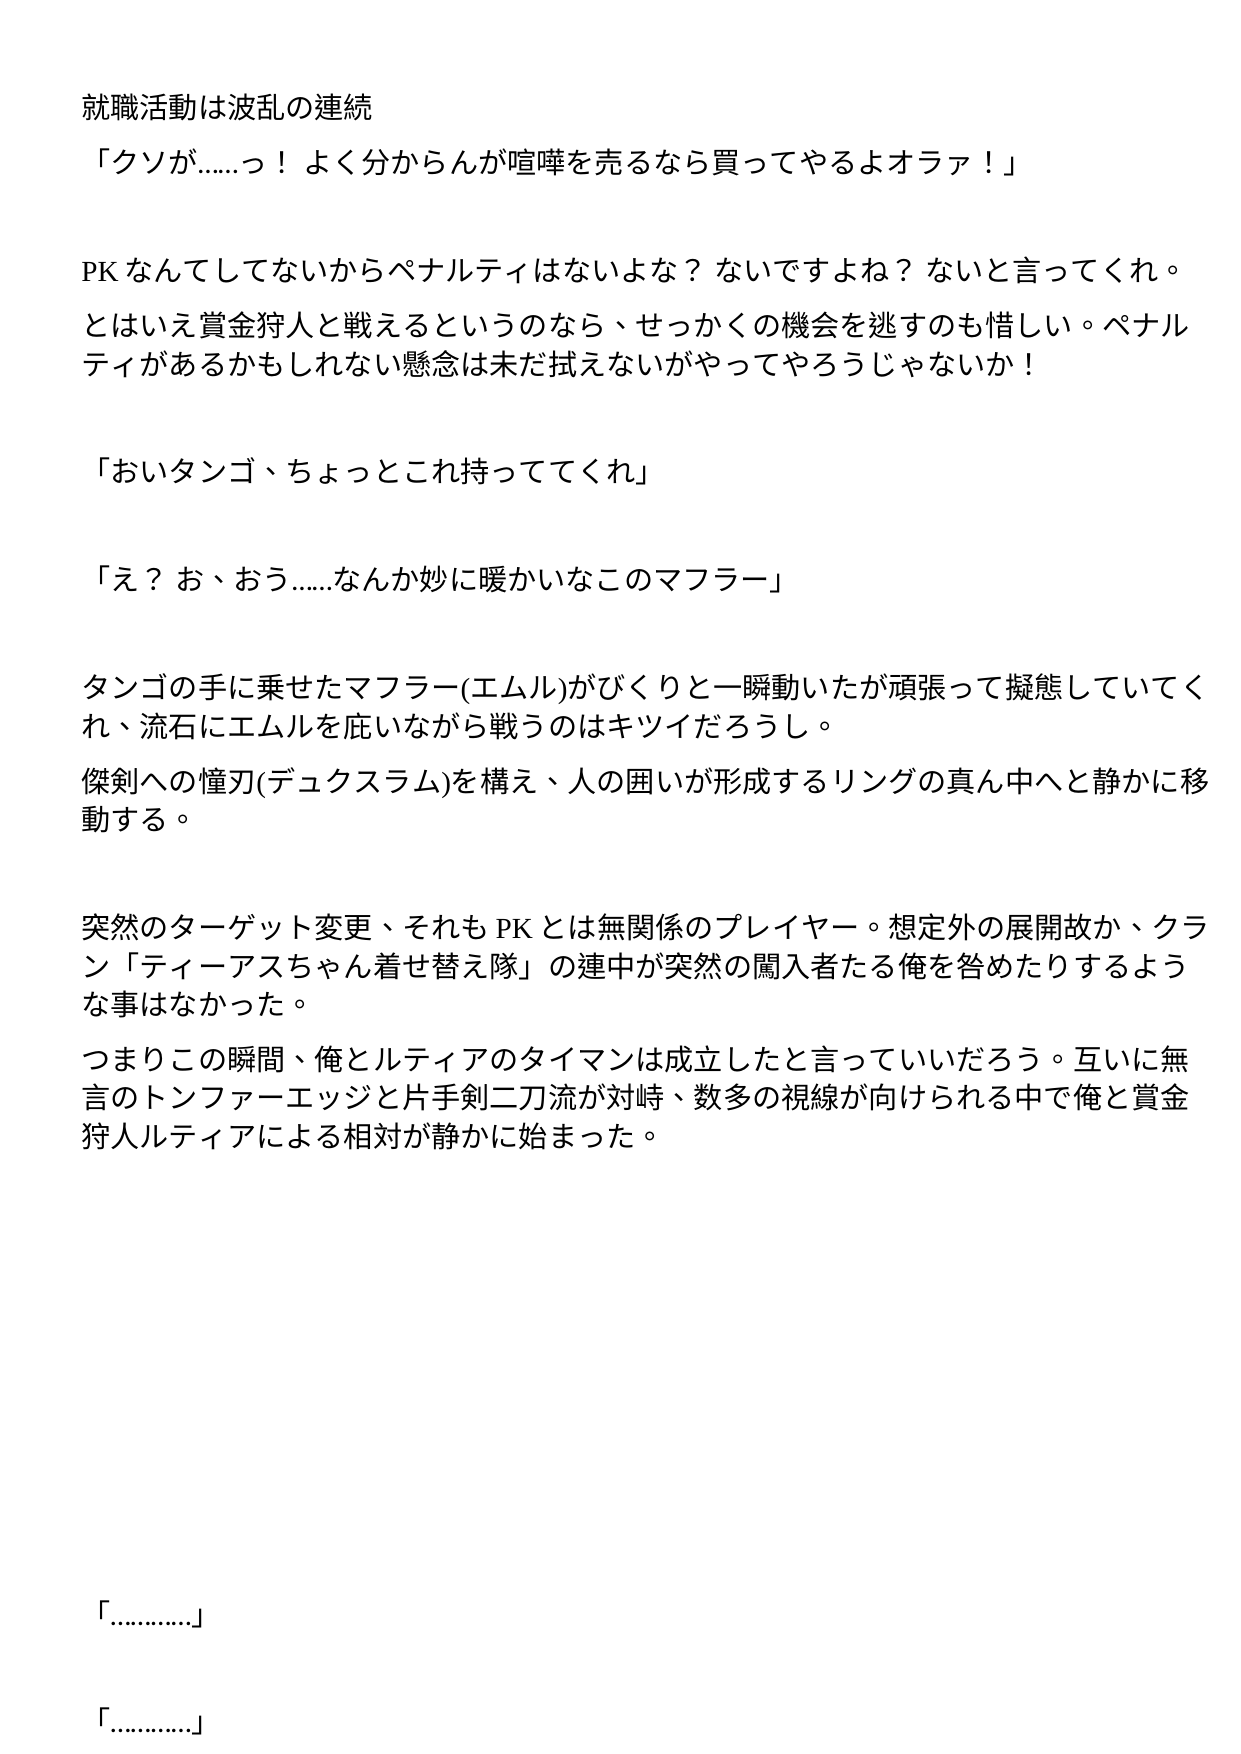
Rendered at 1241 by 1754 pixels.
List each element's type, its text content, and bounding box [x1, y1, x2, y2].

text 「え？ お、おう……なんか妙に暖かいなこのマフラー」 [81, 562, 1215, 598]
text PKなんてしてないからペナルティはないよな？ ないですよね？ ないと言ってくれ。 [81, 253, 1215, 289]
text 就職活動は波乱の連続 [81, 90, 1215, 126]
text 「おいタンゴ、ちょっとこれ持っててくれ」 [81, 454, 1215, 490]
text 突然のターゲット変更、それもPKとは無関係のプレイヤー。想定外の展開故か、クラン「ティーアスちゃん着せ替え隊」の連中が突然の闖入者たる俺を咎めたりするような事はなかった。 [81, 910, 1215, 1023]
text とはいえ賞金狩人と戦えるというのなら、せっかくの機会を逃すのも惜しい。ペナルティがあるかもしれない懸念は未だ拭えないがやってやろうじゃないか！ [81, 308, 1215, 382]
text タンゴの手に乗せたマフラー(エムル)がびくりと一瞬動いたが頑張って擬態していてくれ、流石にエムルを庇いながら戦うのはキツイだろうし。 [81, 670, 1215, 744]
text 傑剣への憧刃(デュクスラム)を構え、人の囲いが形成するリングの真ん中へと静かに移動する。 [81, 764, 1215, 838]
text 「クソが……っ！ よく分からんが喧嘩を売るなら買ってやるよオラァ！」 [81, 145, 1215, 181]
text 「…………」 [81, 1704, 1215, 1740]
text つまりこの瞬間、俺とルティアのタイマンは成立したと言っていいだろう。互いに無言のトンファーエッジと片手剣二刀流が対峙、数多の視線が向けられる中で俺と賞金狩人ルティアによる相対が静かに始まった。 [81, 1042, 1215, 1155]
text 「…………」 [81, 1597, 1215, 1632]
